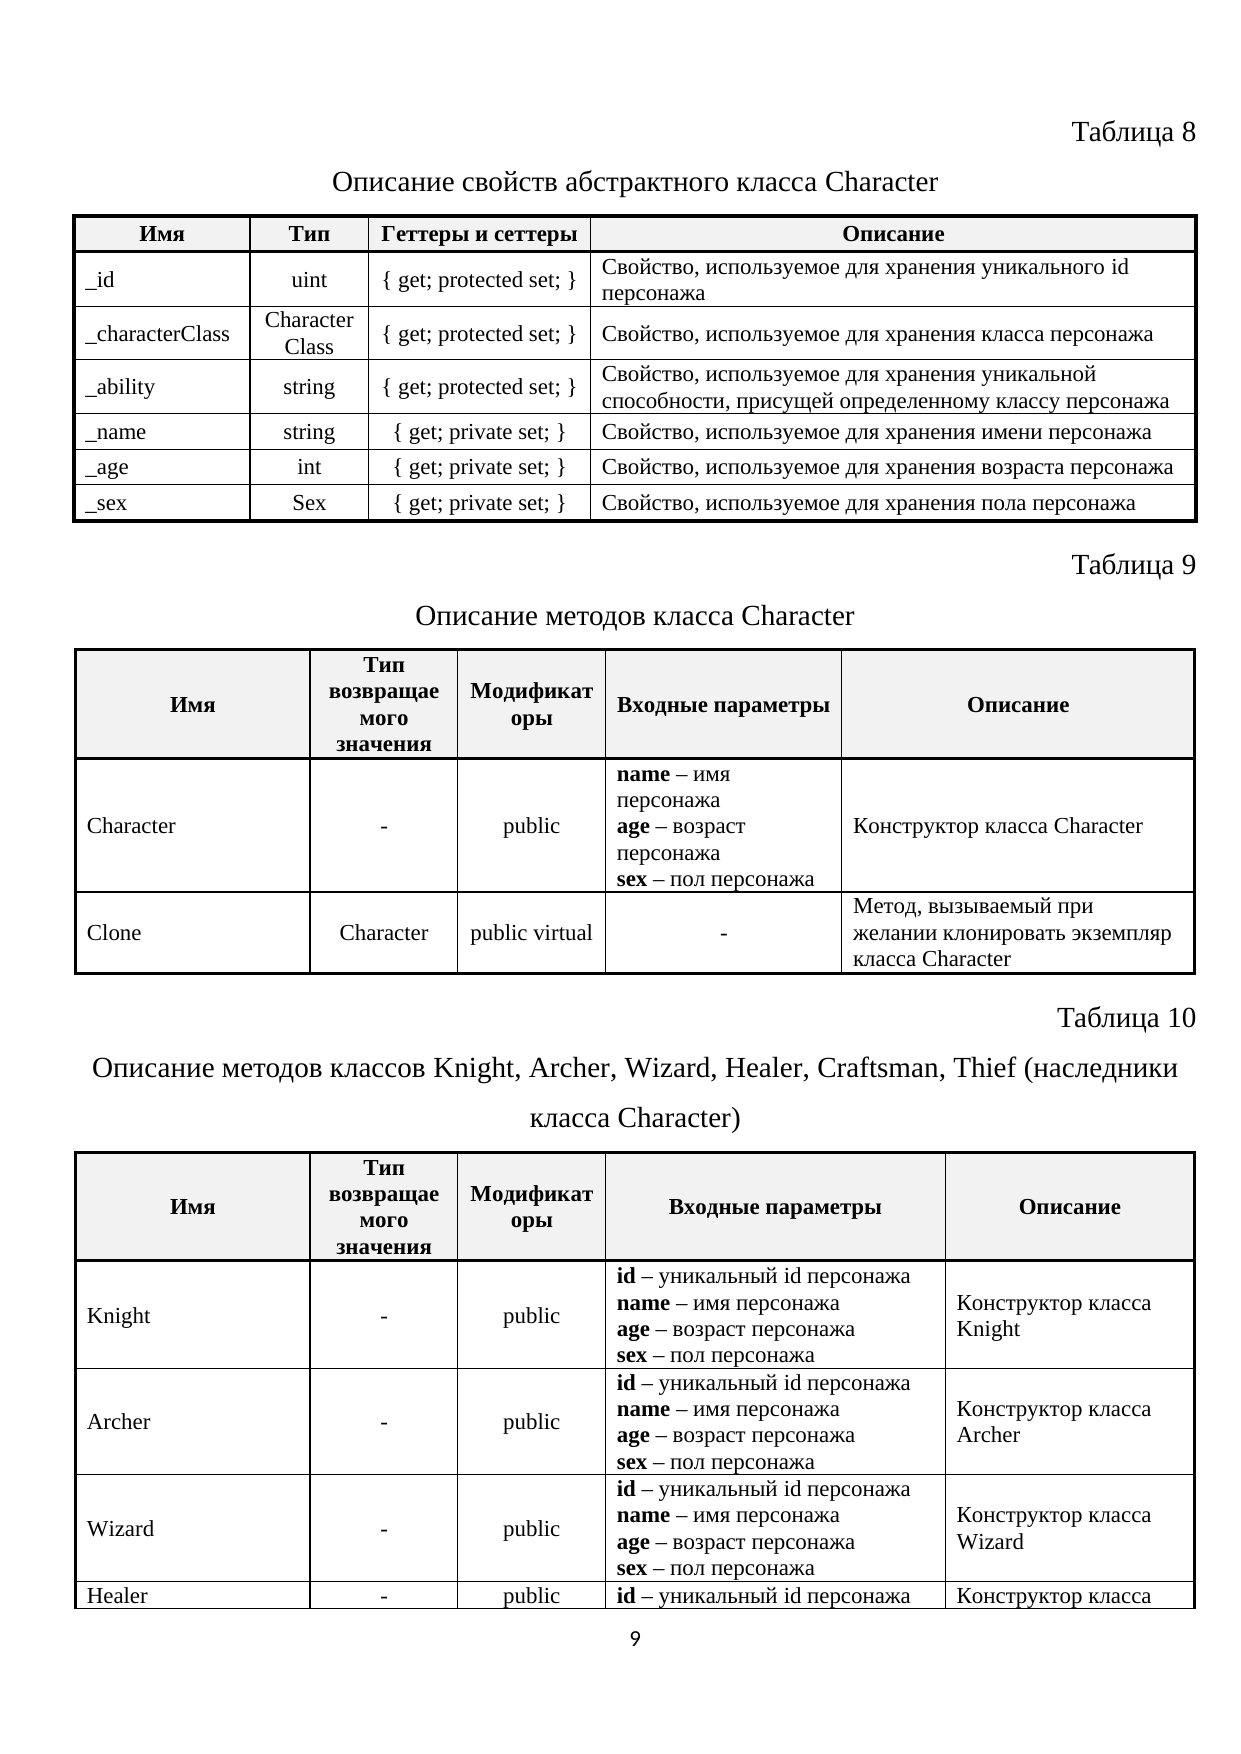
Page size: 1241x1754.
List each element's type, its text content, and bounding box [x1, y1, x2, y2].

table_cell Конструктор класса Character [842, 760, 1193, 891]
table_cell Wizard [77, 1475, 309, 1581]
table_header Геттеры и сеттеры [369, 218, 590, 250]
table_header Описание [842, 651, 1193, 757]
table_cell Character [311, 893, 457, 972]
table_cell _age [76, 450, 249, 484]
table_cell id – уникальный id персонажа name – имя персонажа age – возраст персонажа sex – пол персонажа [606, 1262, 945, 1368]
table_header Описание [591, 218, 1194, 250]
table_cell Конструктор класса Wizard [946, 1475, 1193, 1581]
table_cell name – имя персонажа age – возраст персонажа sex – пол персонажа [606, 760, 841, 891]
table_cell public virtual [458, 893, 605, 972]
table_cell _sex [76, 485, 249, 519]
table_header Тип возвращаемого значения [311, 1154, 457, 1259]
table_cell Конструктор класса Knight [946, 1262, 1193, 1368]
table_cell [606, 1582, 945, 1608]
table_cell uint [251, 253, 368, 306]
table_cell Archer [77, 1369, 309, 1474]
table_cell Свойство, используемое для хранения пола персонажа [591, 485, 1194, 519]
table_cell Character [77, 760, 309, 891]
table_cell { get; private set; } [369, 414, 590, 448]
table_cell Свойство, используемое для хранения возраста персонажа [591, 450, 1194, 484]
table_header Описание [946, 1154, 1193, 1259]
table_cell Sex [251, 485, 368, 519]
table_cell string [251, 414, 368, 448]
table_cell Свойство, используемое для хранения уникального id персонажа [591, 253, 1194, 306]
text Таблица 10 [74, 1000, 1196, 1033]
table_cell { get; private set; } [369, 485, 590, 519]
table_cell Конструктор класса Archer [946, 1369, 1193, 1474]
table_cell - [311, 1475, 457, 1581]
table_cell CharacterClass [251, 307, 368, 359]
text Таблица 9 [74, 547, 1196, 581]
table_header Модификаторы [458, 1154, 605, 1259]
table_cell _characterClass [76, 307, 249, 359]
table_cell id – уникальный id персонажа name – имя персонажа age – возраст персонажа sex – пол персонажа [606, 1369, 945, 1474]
table_cell { get; protected set; } [369, 307, 590, 359]
text Описание свойств абстрактного класса Character [74, 164, 1196, 197]
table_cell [946, 1582, 1193, 1608]
table_cell - [311, 1262, 457, 1368]
table_cell Clone [77, 893, 309, 972]
table_cell Свойство, используемое для хранения имени персонажа [591, 414, 1194, 448]
table_header Тип возвращаемого значения [311, 651, 457, 757]
table_cell public [458, 1475, 605, 1581]
table_cell Healer [77, 1582, 309, 1608]
table_header Входные параметры [606, 1154, 945, 1259]
table_cell { get; private set; } [369, 450, 590, 484]
table_cell { get; protected set; } [369, 253, 590, 306]
table_header Имя [77, 1154, 309, 1259]
text Описание методов классов Knight, Archer, Wizard, Healer, Craftsman, Thief (наследники класса Character) [74, 1050, 1196, 1134]
table_cell _name [76, 414, 249, 448]
table_header Модификаторы [458, 651, 605, 757]
text Описание методов класса Character [74, 598, 1196, 631]
table_cell Свойство, используемое для хранения класса персонажа [591, 307, 1194, 359]
table_header Тип [251, 218, 368, 250]
table_cell _id [76, 253, 249, 306]
table_cell Свойство, используемое для хранения уникальной способности, присущей определенному классу персонажа [591, 360, 1194, 413]
table_header Имя [77, 651, 309, 757]
text Таблица 8 [74, 114, 1196, 147]
table_cell string [251, 360, 368, 413]
table_cell public [458, 1262, 605, 1368]
table_cell public [458, 760, 605, 891]
table_cell Knight [77, 1262, 309, 1368]
table_cell - [311, 1369, 457, 1474]
table_cell _ability [76, 360, 249, 413]
table_cell public [458, 1369, 605, 1474]
table_cell int [251, 450, 368, 484]
table_cell { get; protected set; } [369, 360, 590, 413]
table_cell - [311, 760, 457, 891]
table_cell - [311, 1582, 457, 1608]
table_cell - [606, 893, 841, 972]
table_cell Метод, вызываемый при желании клонировать экземпляр класса Character [842, 893, 1193, 972]
table_header Входные параметры [606, 651, 841, 757]
table_cell public [458, 1582, 605, 1608]
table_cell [606, 1475, 945, 1581]
table_header Имя [76, 218, 249, 250]
